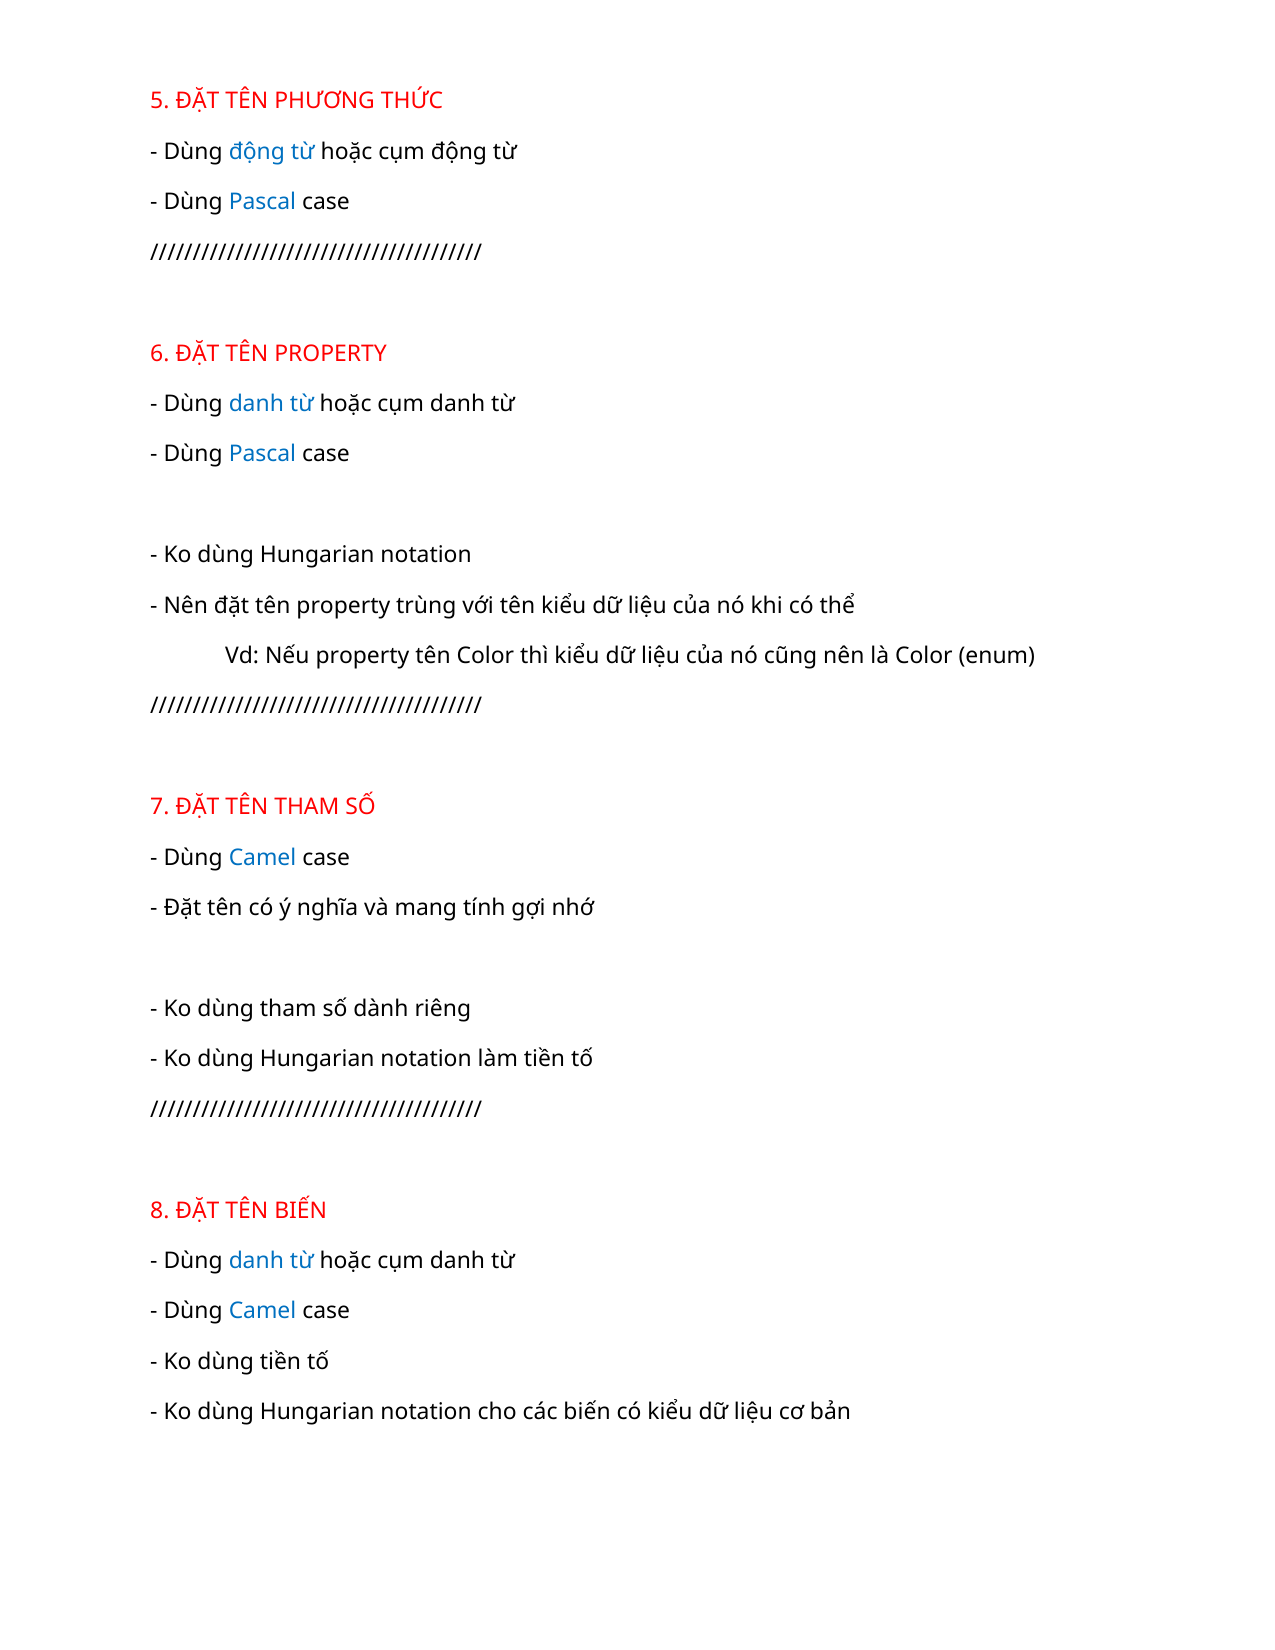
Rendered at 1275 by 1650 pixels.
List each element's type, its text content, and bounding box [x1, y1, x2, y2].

text - Ko dùng Hungarian notation làm tiền tố [150, 1042, 1125, 1073]
text - Dùng Pascal case [150, 437, 1125, 468]
text /////////////////////////////////////// [150, 236, 1125, 267]
text - Ko dùng Hungarian notation cho các biến có kiểu dữ liệu cơ bản [150, 1395, 1125, 1426]
text - Dùng danh từ hoặc cụm danh từ [150, 387, 1125, 418]
text 7. ĐẶT TÊN THAM SỐ [150, 790, 1125, 821]
text Vd: Nếu property tên Color thì kiểu dữ liệu của nó cũng nên là Color (enum) [150, 639, 1125, 670]
text /////////////////////////////////////// [150, 689, 1125, 721]
text /////////////////////////////////////// [150, 1093, 1125, 1124]
text 8. ĐẶT TÊN BIẾN [150, 1193, 1125, 1225]
text - Nên đặt tên property trùng với tên kiểu dữ liệu của nó khi có thể [150, 588, 1125, 620]
text - Dùng danh từ hoặc cụm danh từ [150, 1244, 1125, 1275]
text - Dùng động từ hoặc cụm động từ [150, 135, 1125, 166]
text - Dùng Camel case [150, 841, 1125, 872]
text 6. ĐẶT TÊN PROPERTY [150, 336, 1125, 368]
text - Đặt tên có ý nghĩa và mang tính gợi nhớ [150, 891, 1125, 922]
text - Dùng Camel case [150, 1294, 1125, 1326]
text - Dùng Pascal case [150, 185, 1125, 216]
text - Ko dùng tiền tố [150, 1345, 1125, 1376]
text - Ko dùng Hungarian notation [150, 538, 1125, 569]
text - Ko dùng tham số dành riêng [150, 992, 1125, 1023]
text 5. ĐẶT TÊN PHƯƠNG THỨC [150, 84, 1125, 116]
